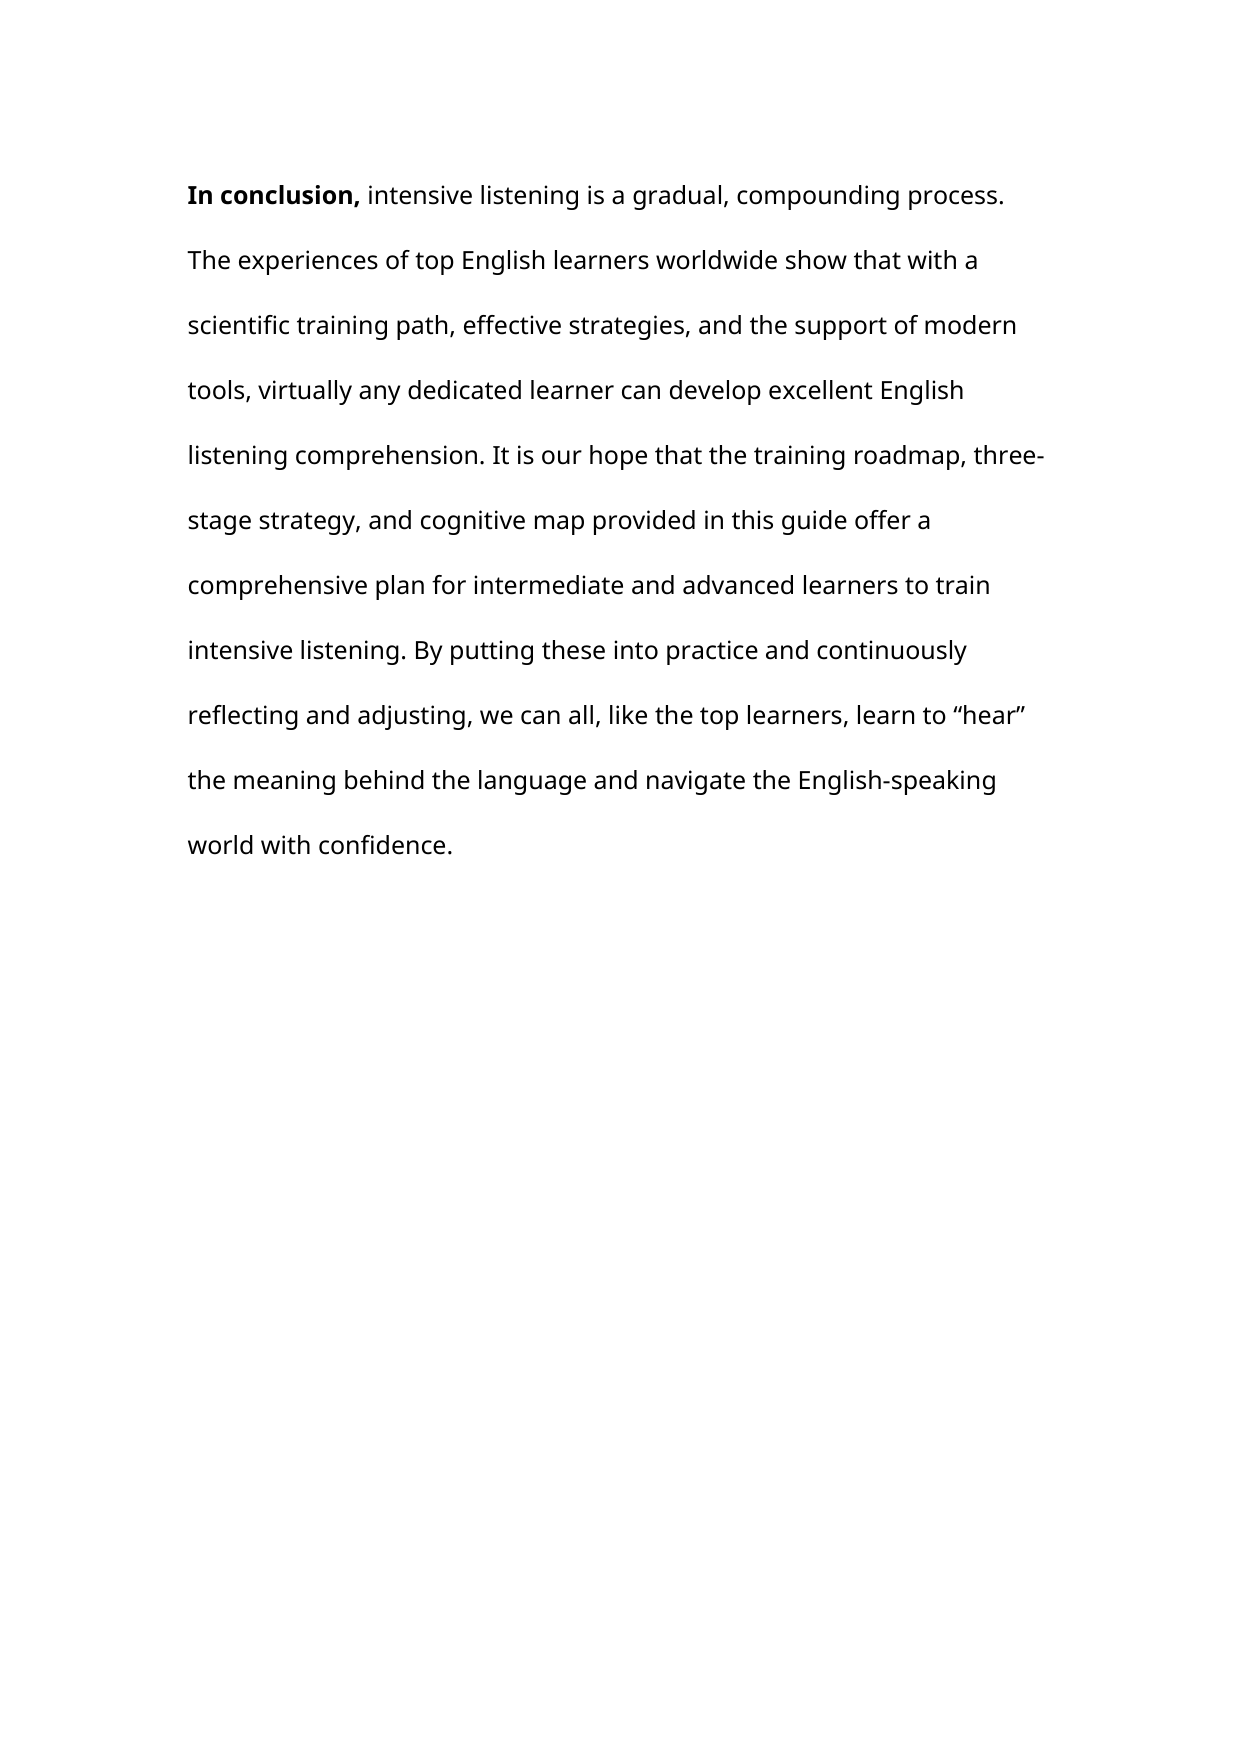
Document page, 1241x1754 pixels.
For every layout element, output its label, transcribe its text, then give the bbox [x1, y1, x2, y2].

text In conclusion, intensive listening is a gradual, compounding process. The experiences of top English learners worldwide show that with a scientific training path, effective strategies, and the support of modern tools, virtually any dedicated learner can develop excellent English listening comprehension. It is our hope that the training roadmap, three-stage strategy, and cognitive map provided in this guide offer a comprehensive plan for intermediate and advanced learners to train intensive listening. By putting these into practice and continuously reflecting and adjusting, we can all, like the top learners, learn to “hear” the meaning behind the language and navigate the English-speaking world with confidence. [187, 162, 1053, 877]
